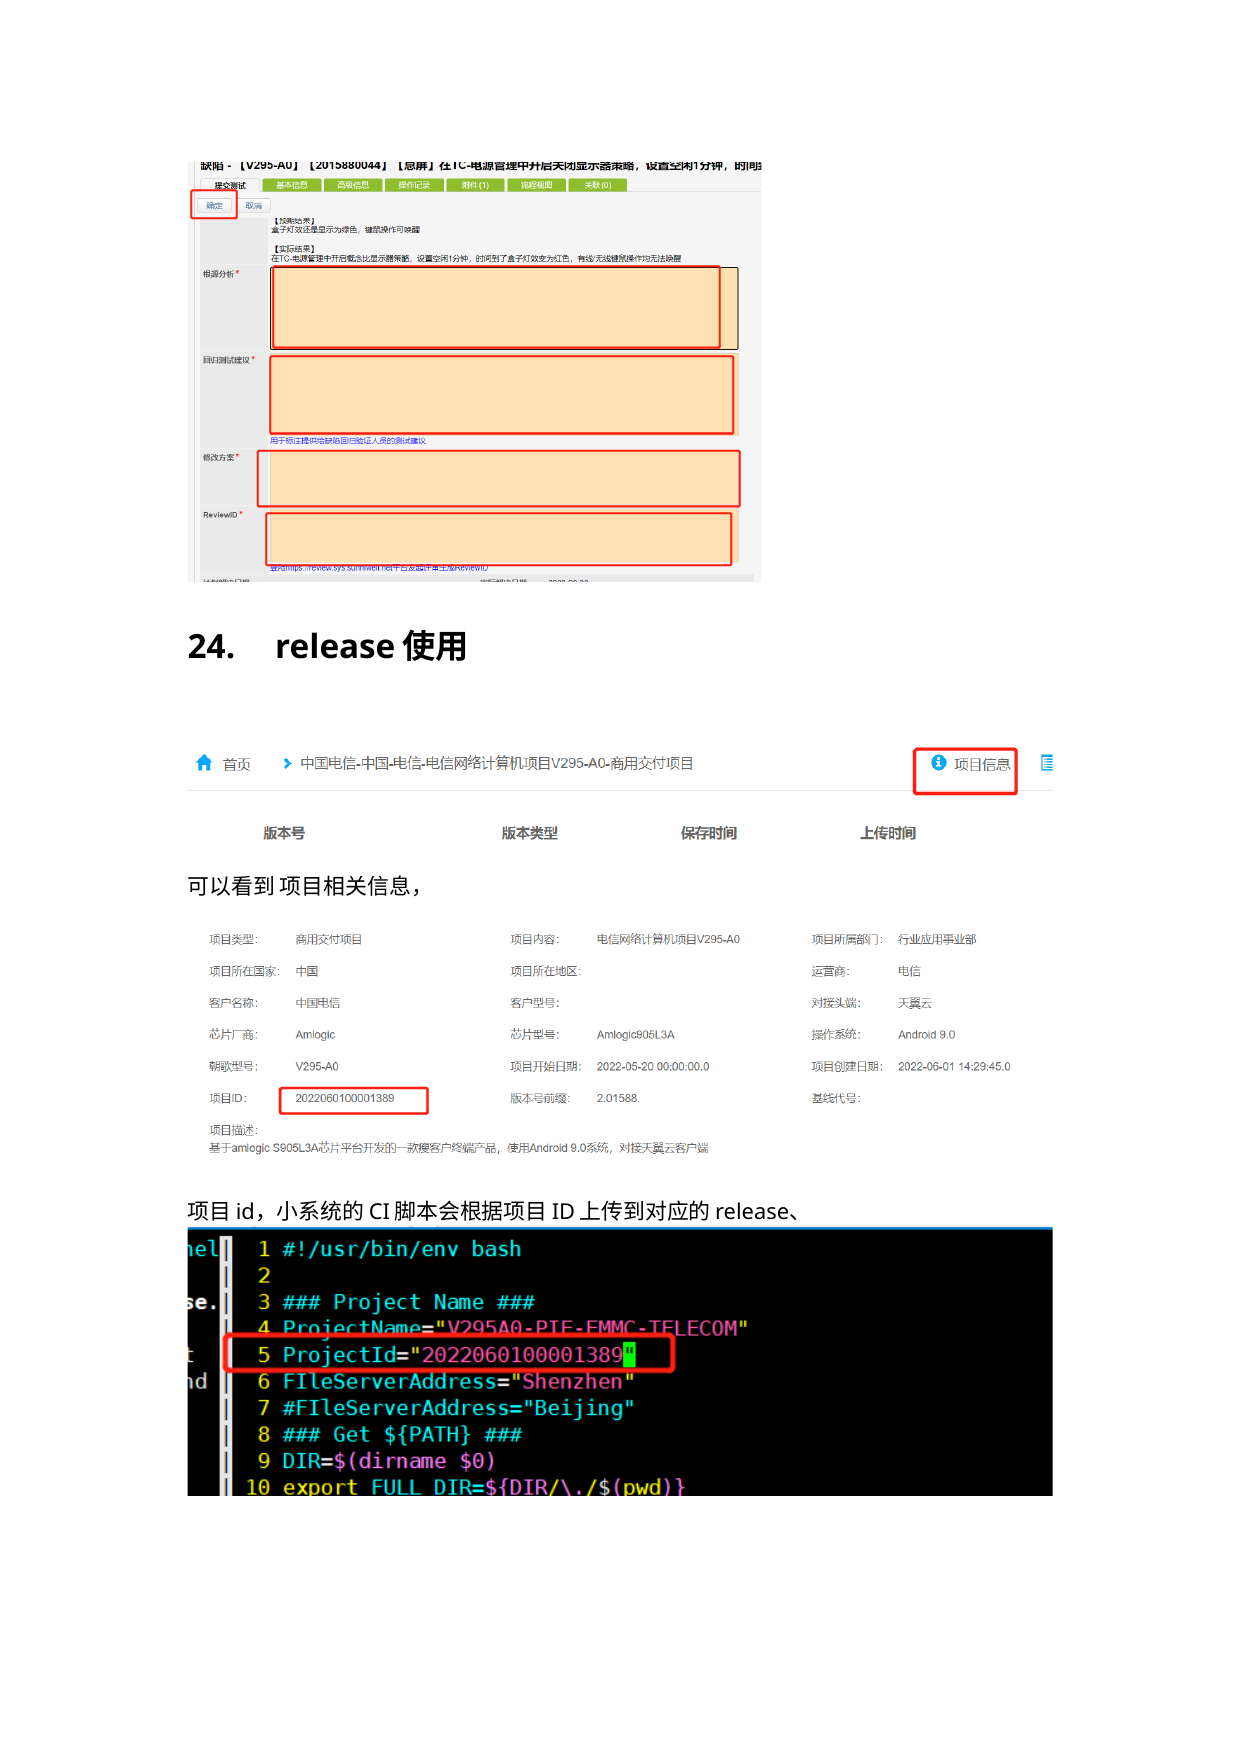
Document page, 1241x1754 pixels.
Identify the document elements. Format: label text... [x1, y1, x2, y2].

text 项目id，小系统的CI脚本会根据项目ID上传到对应的release、 [187, 1194, 1053, 1226]
text 可以看到 项目相关信息， [187, 869, 1053, 901]
subtitle release使用 [187, 612, 1053, 677]
picture [187, 162, 762, 582]
picture [187, 738, 1053, 840]
picture [187, 1226, 1053, 1496]
picture [187, 901, 1053, 1163]
